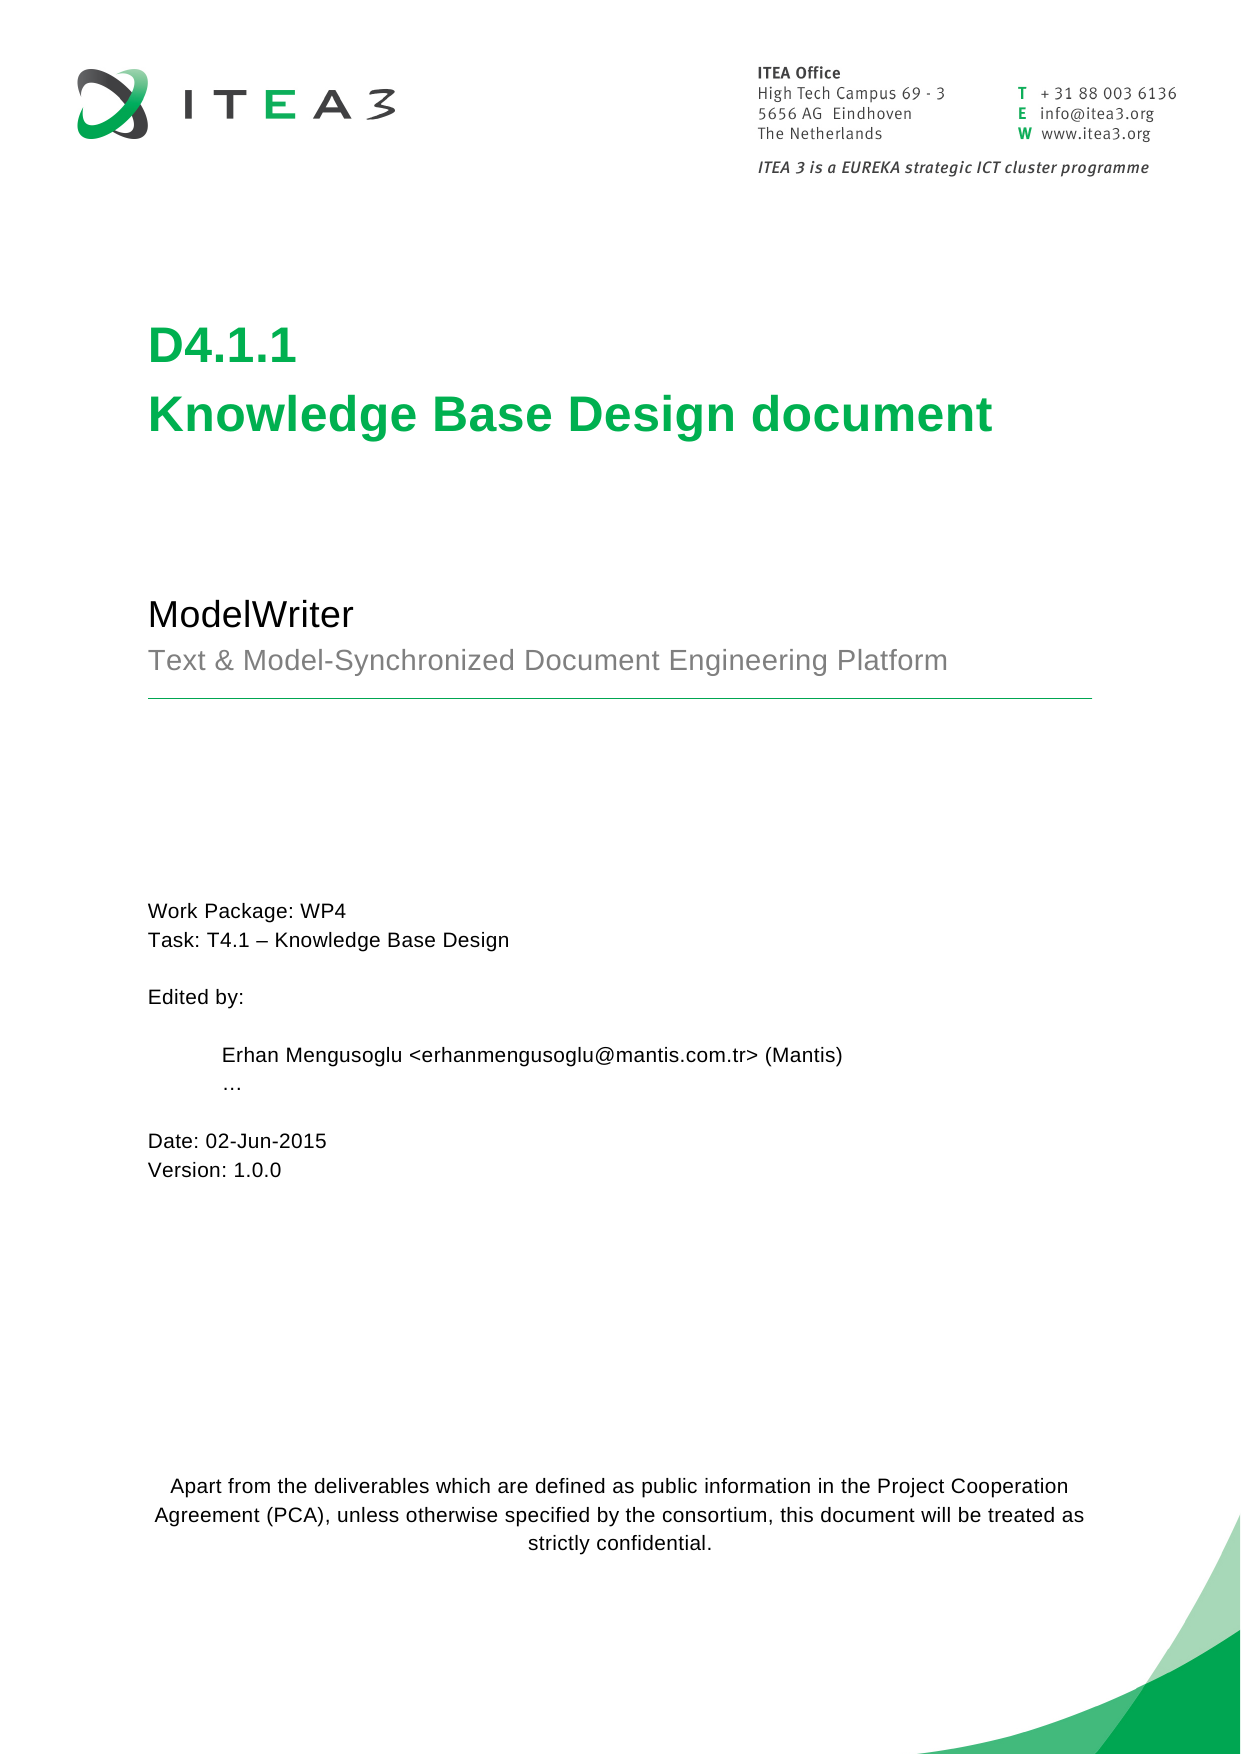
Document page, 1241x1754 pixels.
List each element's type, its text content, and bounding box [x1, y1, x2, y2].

text Task: T4.1 – Knowledge Base Design [148, 927, 1092, 951]
text Version: 1.0.0 [148, 1157, 1092, 1181]
subtitle ModelWriter [148, 592, 1092, 635]
text Work Package: WP4 [148, 899, 1092, 923]
text Edited by: [148, 985, 1092, 1009]
subtitle Text & Model-Synchronized Document Engineering Platform [148, 643, 1092, 677]
text Date: 02-Jun-2015 [148, 1129, 1092, 1153]
subtitle D4.1.1 [148, 316, 1092, 373]
text Erhan Mengusoglu <erhanmengusoglu@mantis.com.tr> (Mantis) [222, 1042, 1092, 1066]
text … [222, 1071, 1092, 1095]
picture [5, 0, 1241, 198]
subtitle Knowledge Base Design document [148, 385, 1092, 442]
picture [808, 1486, 1241, 1754]
